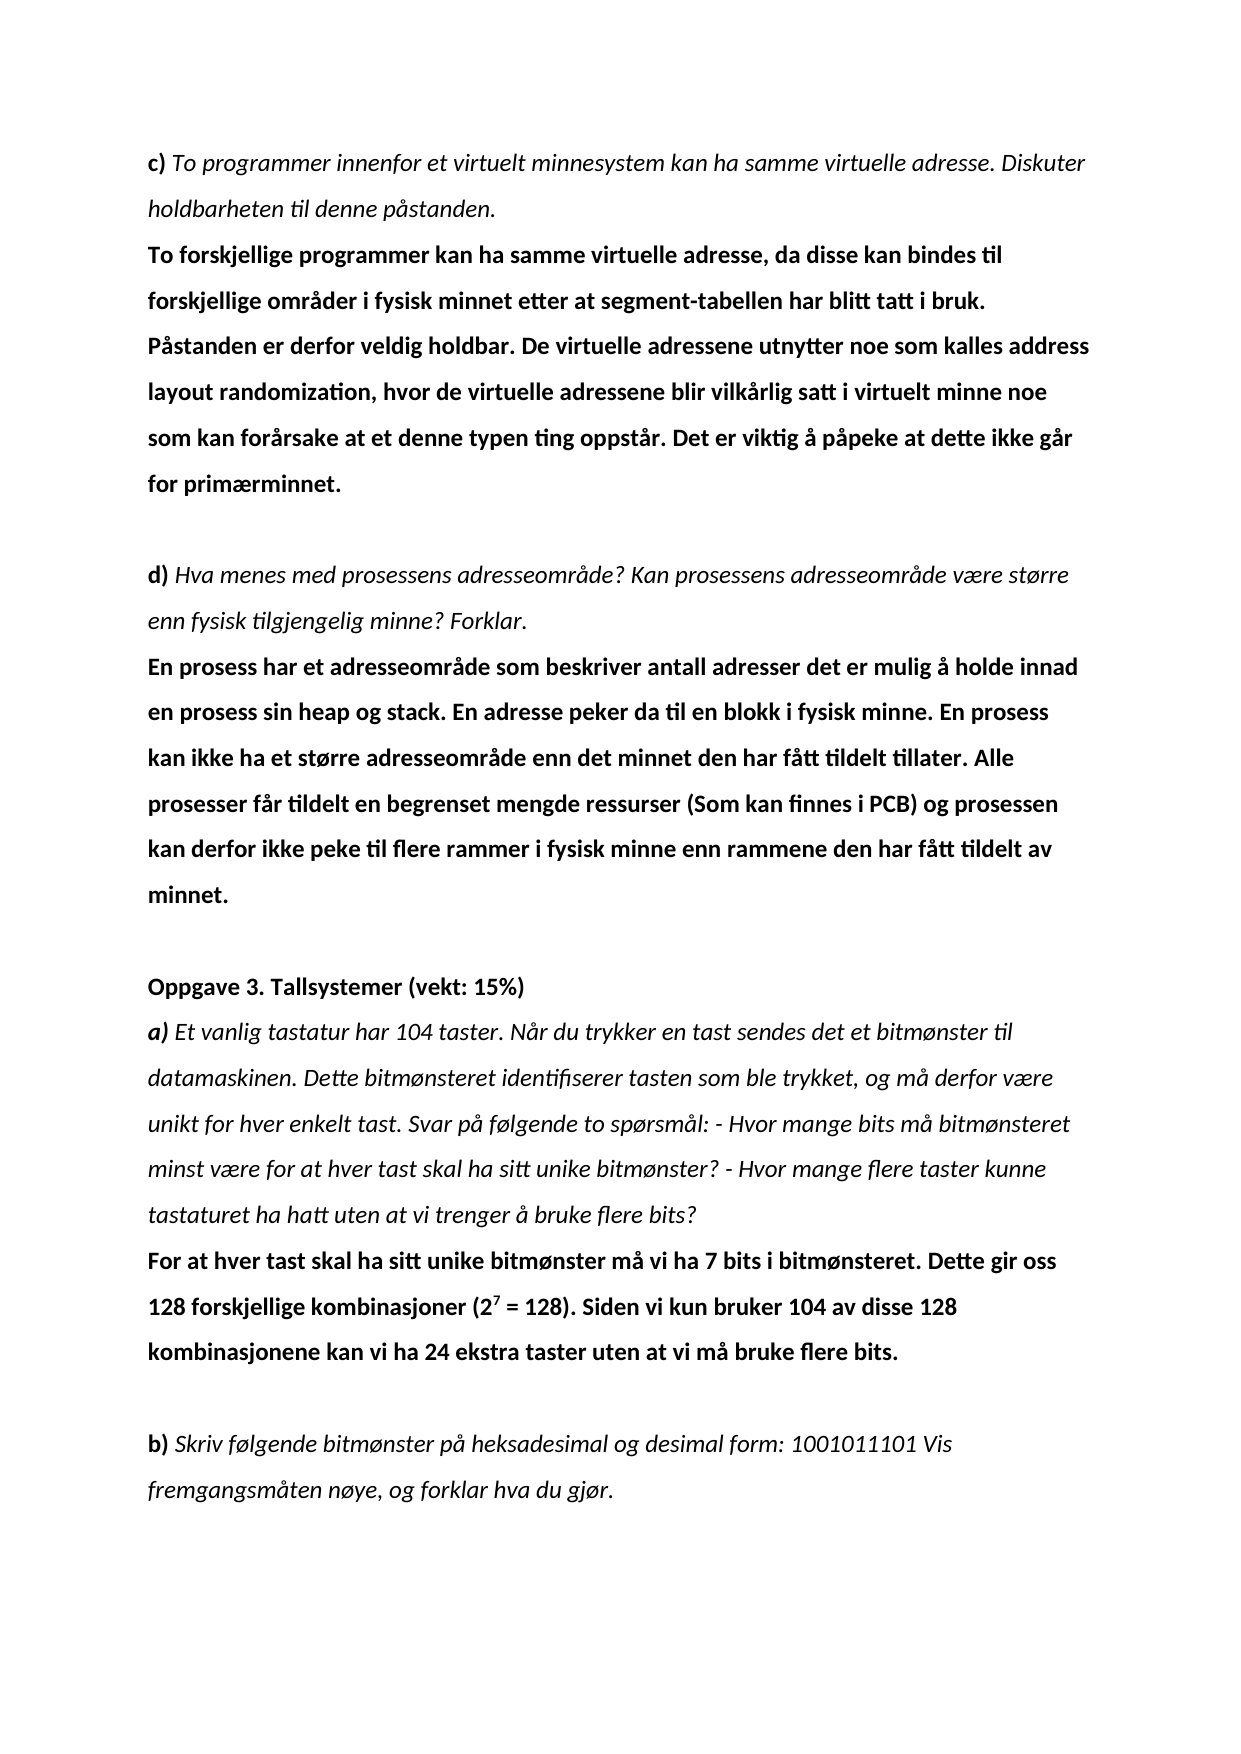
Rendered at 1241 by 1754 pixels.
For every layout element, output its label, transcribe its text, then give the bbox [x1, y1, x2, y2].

text En prosess har et adresseområde som beskriver antall adresser det er mulig å holde innad en prosess sin heap og stack. En adresse peker da til en blokk i fysisk minne. En prosess kan ikke ha et større adresseområde enn det minnet den har fått tildelt tillater. Alle prosesser får tildelt en begrenset mengde ressurser (Som kan finnes i PCB) og prosessen kan derfor ikke peke til flere rammer i fysisk minne enn rammene den har fått tildelt av minnet. [148, 651, 1093, 910]
text Oppgave 3. Tallsystemer (vekt: 15%) [148, 971, 1093, 1001]
text To forskjellige programmer kan ha samme virtuelle adresse, da disse kan bindes til forskjellige områder i fysisk minnet etter at segment-tabellen har blitt tatt i bruk. Påstanden er derfor veldig holdbar. De virtuelle adressene utnytter noe som kalles address layout randomization, hvor de virtuelle adressene blir vilkårlig satt i virtuelt minne noe som kan forårsake at et denne typen ting oppstår. Det er viktig å påpeke at dette ikke går for primærminnet. [148, 239, 1093, 498]
text c) To programmer innenfor et virtuelt minnesystem kan ha samme virtuelle adresse. Diskuter holdbarheten til denne påstanden. [148, 148, 1093, 224]
text a) Et vanlig tastatur har 104 taster. Når du trykker en tast sendes det et bitmønster til datamaskinen. Dette bitmønsteret identifiserer tasten som ble trykket, og må derfor være unikt for hver enkelt tast. Svar på følgende to spørsmål: - Hvor mange bits må bitmønsteret minst være for at hver tast skal ha sitt unike bitmønster? - Hvor mange flere taster kunne tastaturet ha hatt uten at vi trenger å bruke flere bits? [148, 1016, 1093, 1230]
text d) Hva menes med prosessens adresseområde? Kan prosessens adresseområde være større enn fysisk tilgjengelig minne? Forklar. [148, 559, 1093, 635]
text b) Skriv følgende bitmønster på heksadesimal og desimal form: 1001011101 Vis fremgangsmåten nøye, og forklar hva du gjør. [148, 1428, 1093, 1504]
text For at hver tast skal ha sitt unike bitmønster må vi ha 7 bits i bitmønsteret. Dette gir oss 128 forskjellige kombinasjoner (27 = 128). Siden vi kun bruker 104 av disse 128 kombinasjonene kan vi ha 24 ekstra taster uten at vi må bruke flere bits. [148, 1245, 1093, 1367]
